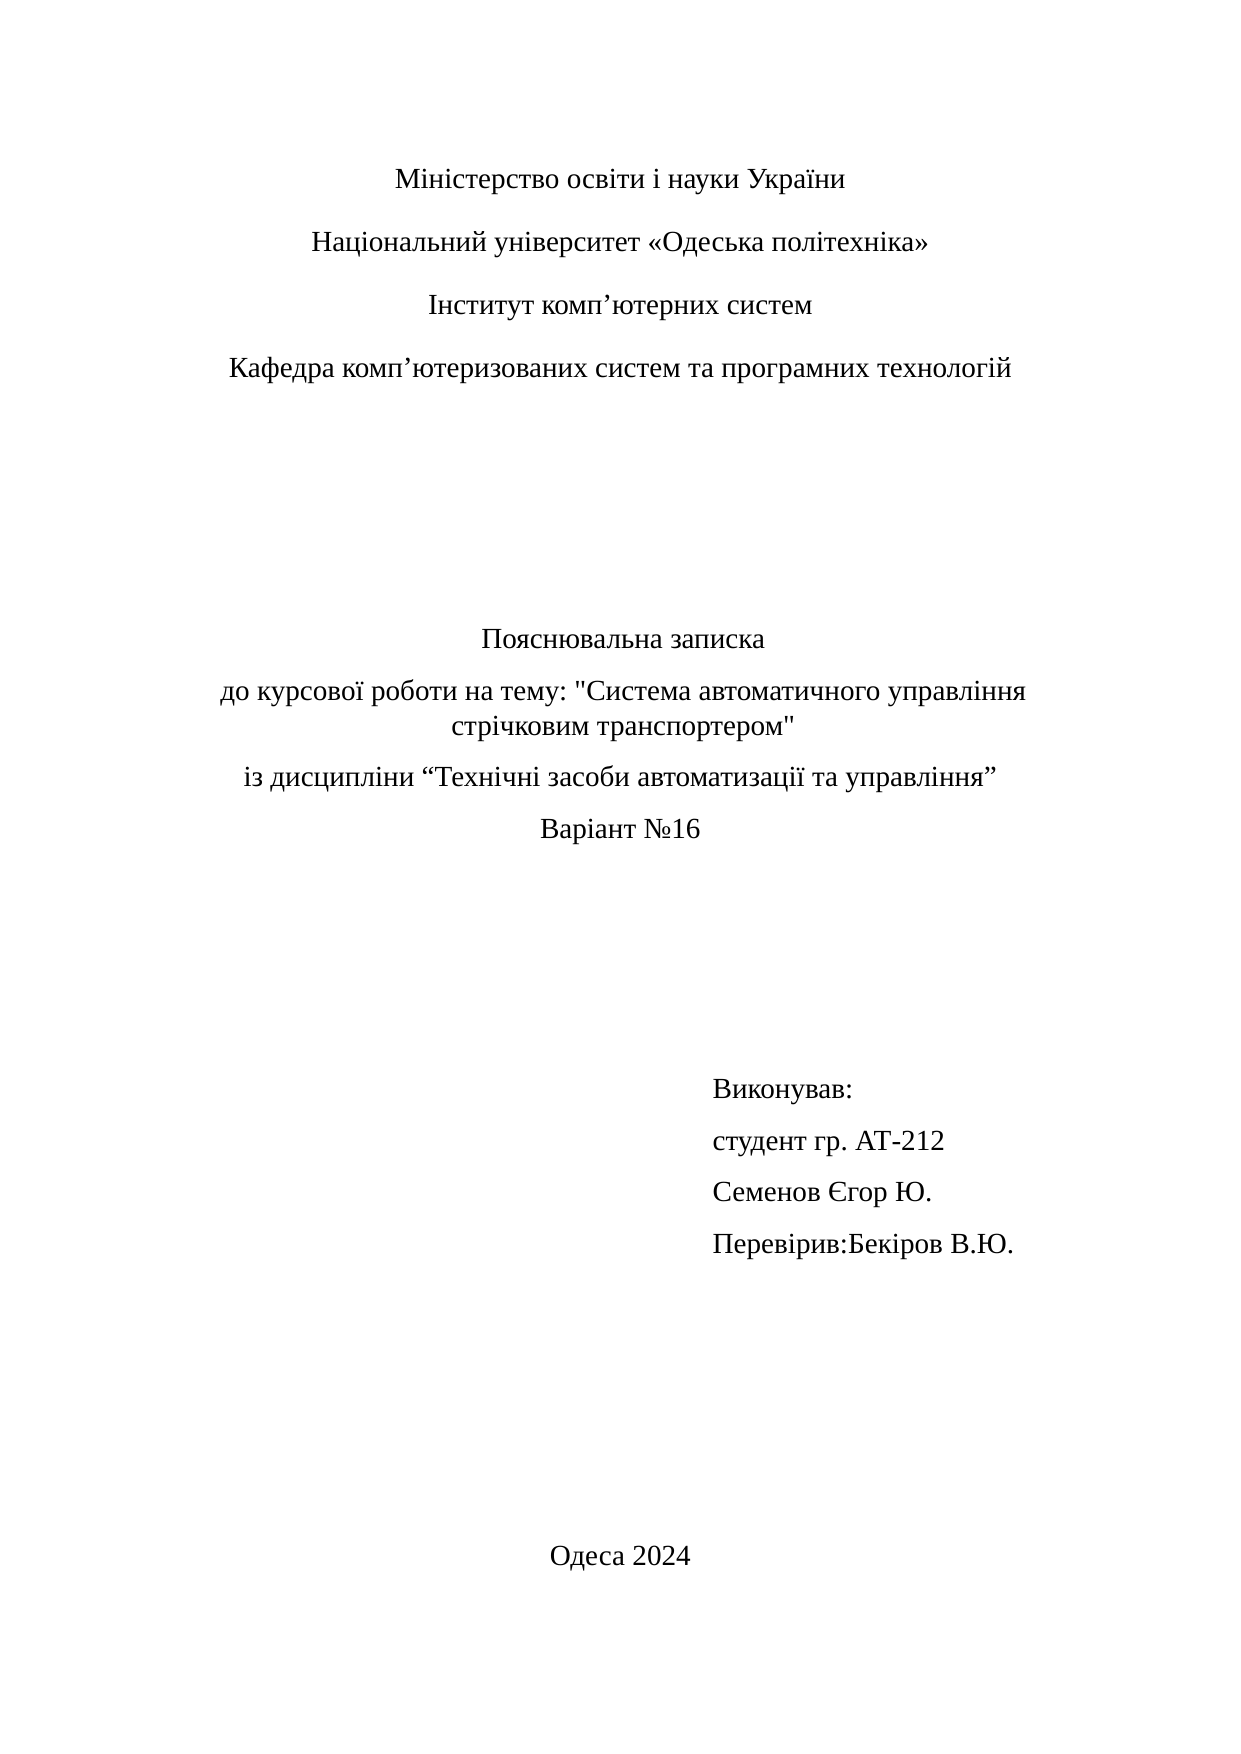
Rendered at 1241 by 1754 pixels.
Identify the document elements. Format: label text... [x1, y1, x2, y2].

text Перевірив:Бекіров В.Ю. [187, 1228, 1053, 1260]
text Пояснювальна записка [211, 622, 1035, 655]
text Одеса 2024 [187, 1539, 1053, 1571]
text до курсової роботи на тему: "Система автоматичного управління стрічковим транспортером" [211, 674, 1035, 742]
text Міністерство освіти і науки України [187, 162, 1053, 194]
text із дисципліни “Технічні засоби автоматизації та управління” [187, 761, 1053, 793]
text Варіант №16 [187, 813, 1053, 845]
text Кафедра комп’ютеризованих систем та програмних технологій [187, 352, 1053, 384]
text Семенов Єгор Ю. [187, 1176, 1053, 1208]
text студент гр. АТ-212 [187, 1124, 1053, 1156]
text Національний університет «Одеська політехніка» [187, 225, 1053, 258]
text Інститут комп’ютерних систем [187, 288, 1053, 321]
text Виконував: [187, 1072, 1053, 1104]
